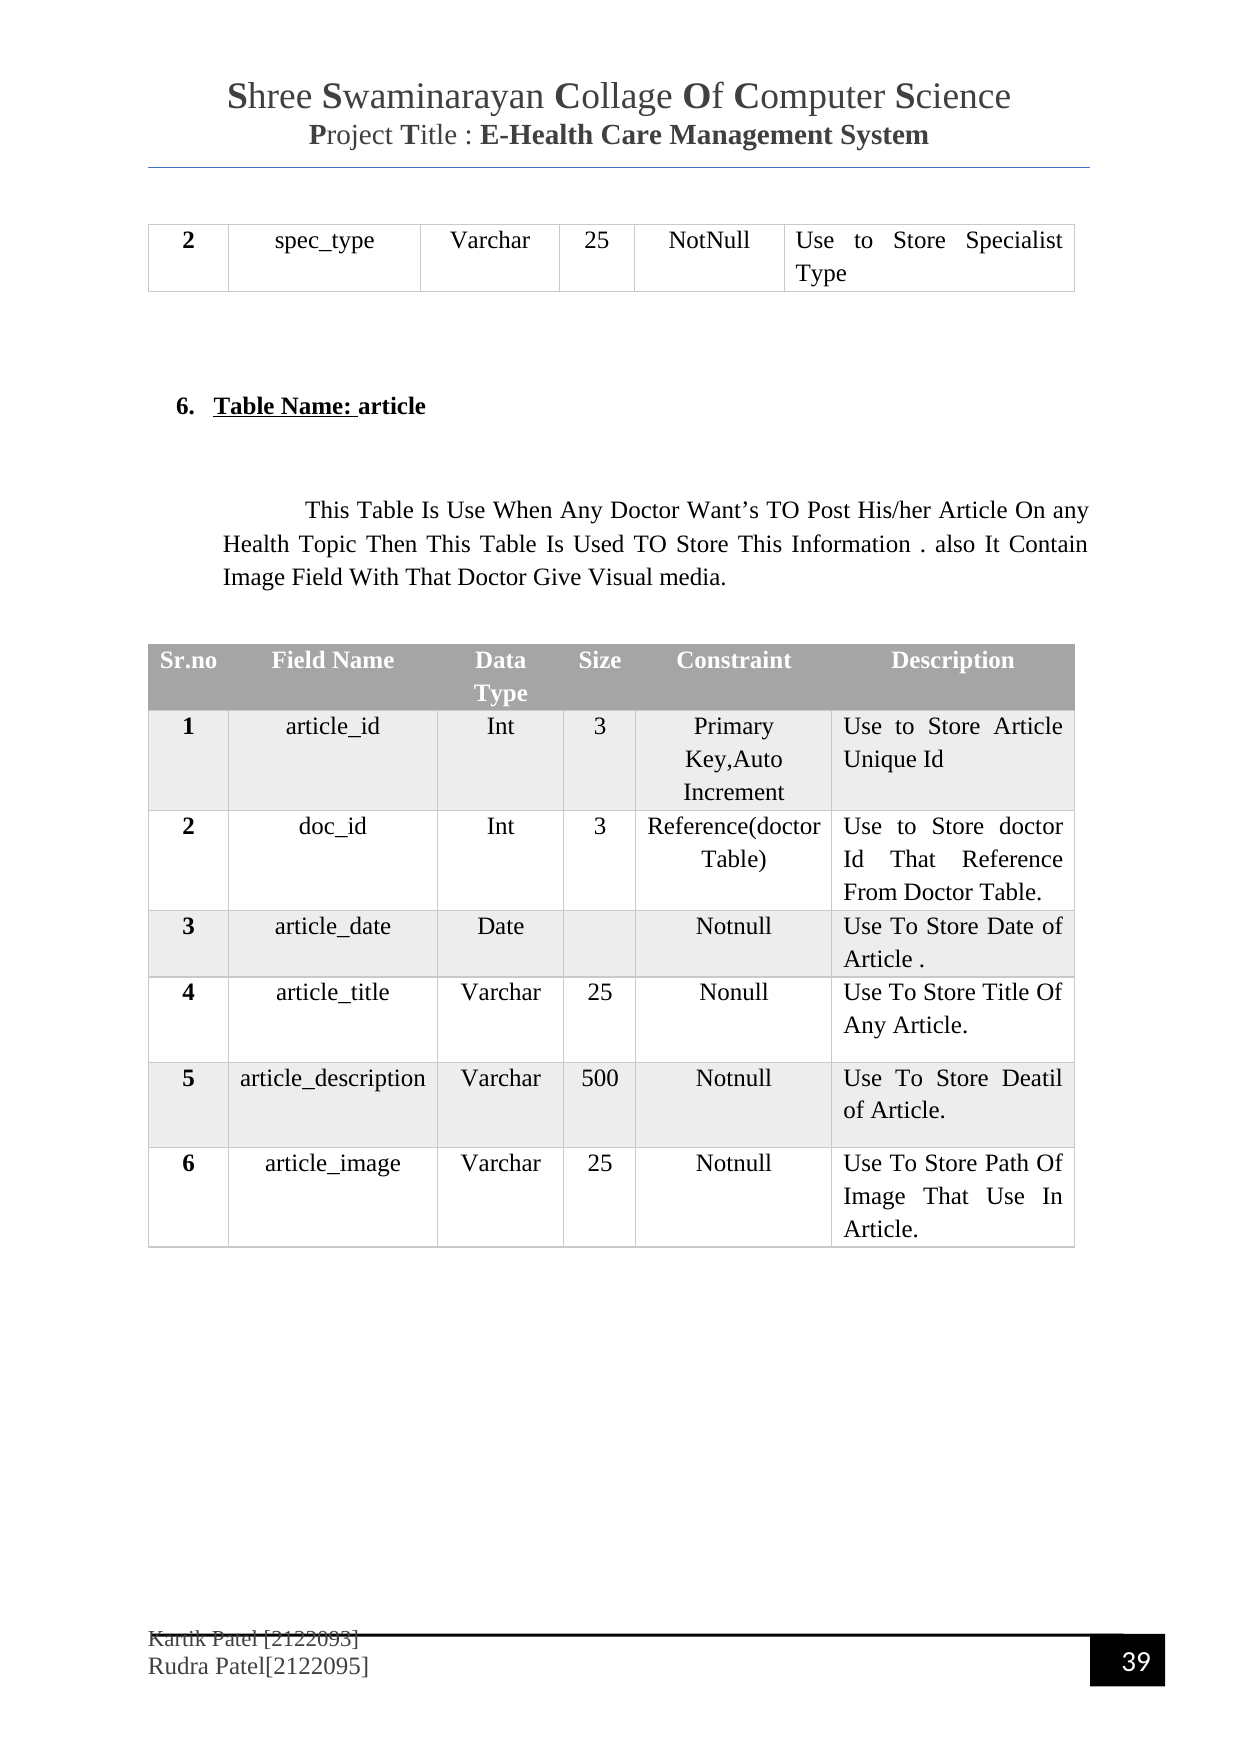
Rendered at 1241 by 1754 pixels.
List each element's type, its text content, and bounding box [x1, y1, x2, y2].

table_cell spec_type [229, 225, 420, 291]
table_cell article_image [229, 1148, 437, 1246]
table_header Data Type [438, 645, 563, 710]
table_cell 5 [149, 1063, 228, 1147]
table_cell Varchar [438, 1148, 563, 1246]
table_cell Varchar [438, 978, 563, 1062]
list This Table Is Use When Any Doctor Want’s TO Post His/her Article On any Health Topic Then This Table Is Used TO Store This Information . also It Contain Image Field With That Doctor Give Visual media. [223, 496, 1090, 590]
table_header Size [564, 645, 635, 710]
table_cell Notnull [636, 911, 831, 976]
table_header Description [832, 645, 1074, 710]
table_cell Int [438, 711, 563, 810]
table_cell Varchar [421, 225, 559, 291]
table_cell Use To Store Date of Article . [832, 911, 1074, 976]
table_cell Use To Store Title Of Any Article. [832, 978, 1074, 1062]
table_cell Use To Store Path Of Image That Use In Article. [832, 1148, 1074, 1246]
table_cell 25 [564, 978, 635, 1062]
table_header Constraint [636, 645, 831, 710]
table_cell 2 [149, 811, 228, 910]
table_cell doc_id [229, 811, 437, 910]
table_cell Primary Key,Auto Increment [636, 711, 831, 810]
table_cell article_description [229, 1063, 437, 1147]
table_cell 25 [564, 1148, 635, 1246]
table_header Field Name [229, 645, 437, 710]
table_cell article_id [229, 711, 437, 810]
table_cell 4 [149, 978, 228, 1062]
table_header Sr.no [149, 645, 228, 710]
table_cell 2 [149, 225, 228, 291]
table_cell 25 [560, 225, 634, 291]
table_cell 3 [149, 911, 228, 976]
table_cell 500 [564, 1063, 635, 1147]
table_cell Use to Store doctor Id That Reference From Doctor Table. [832, 811, 1074, 910]
table_cell NotNull [635, 225, 784, 291]
table_cell 6 [149, 1148, 228, 1246]
table_cell 3 [564, 711, 635, 810]
table_cell Nonull [636, 978, 831, 1062]
list Table Name: article [176, 391, 1090, 420]
table_cell Int [438, 811, 563, 910]
table_cell Use to Store Article Unique Id [832, 711, 1074, 810]
table_cell [564, 911, 635, 976]
table_cell Date [438, 911, 563, 976]
table_cell Reference(doctor Table) [636, 811, 831, 910]
table_cell Notnull [636, 1063, 831, 1147]
table_cell Use To Store Deatil of Article. [832, 1063, 1074, 1147]
table_cell article_title [229, 978, 437, 1062]
table_cell Use to Store Specialist Type [785, 225, 1074, 291]
table_cell 1 [149, 711, 228, 810]
table_cell Notnull [636, 1148, 831, 1246]
table_cell Varchar [438, 1063, 563, 1147]
table_cell article_date [229, 911, 437, 976]
table_cell 3 [564, 811, 635, 910]
